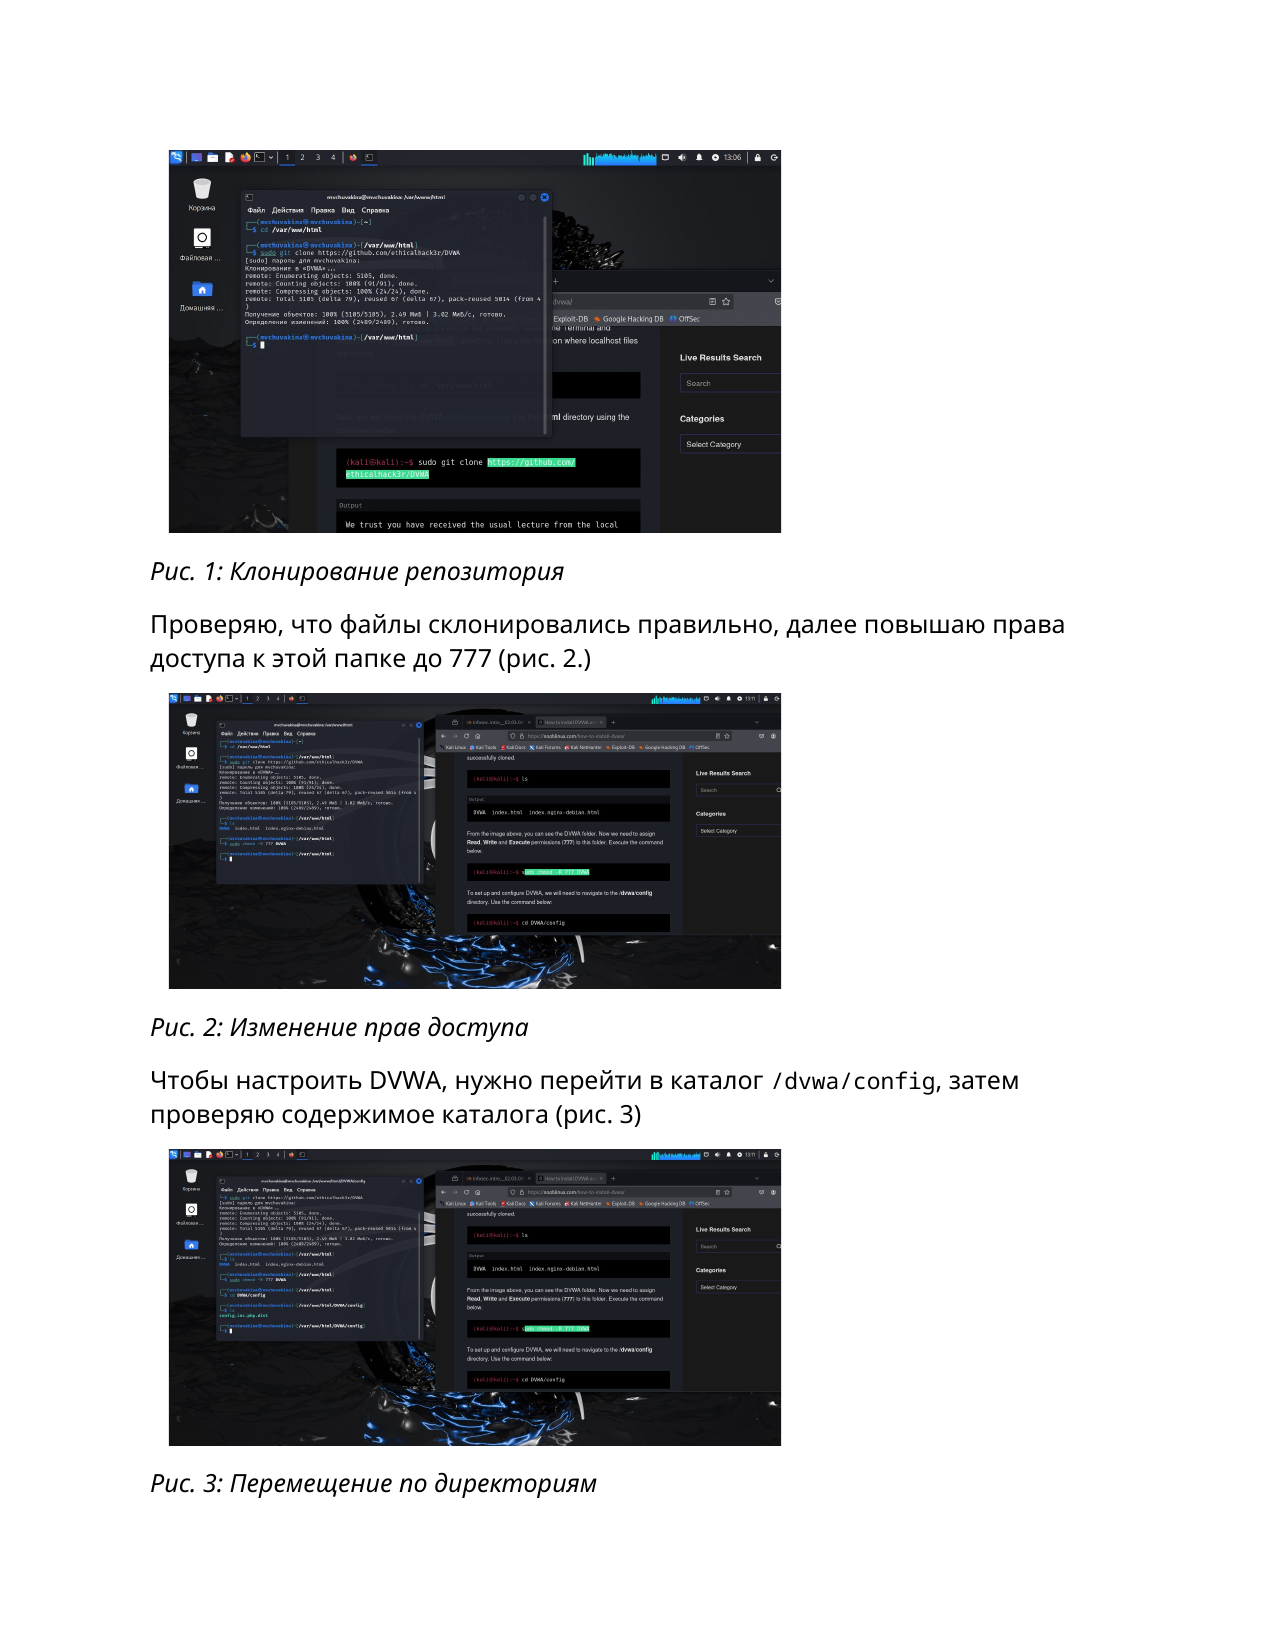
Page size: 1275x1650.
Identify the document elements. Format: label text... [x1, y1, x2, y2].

text Проверяю, что файлы склонировались правильно, далее повышаю права доступа к этой папке до 777 (рис. 2.) [150, 606, 1125, 674]
picture [168, 693, 782, 989]
text Рис. 1: Клонирование репозитория [150, 553, 1125, 587]
text Рис. 3: Перемещение по директориям [150, 1466, 1125, 1500]
picture [168, 1149, 782, 1446]
picture [168, 150, 782, 533]
text Рис. 2: Изменение прав доступа [150, 1010, 1125, 1044]
text Чтобы настроить DVWA, нужно перейти в каталог /dvwa/config, затем проверяю содержимое каталога (рис. 3) [150, 1062, 1125, 1131]
